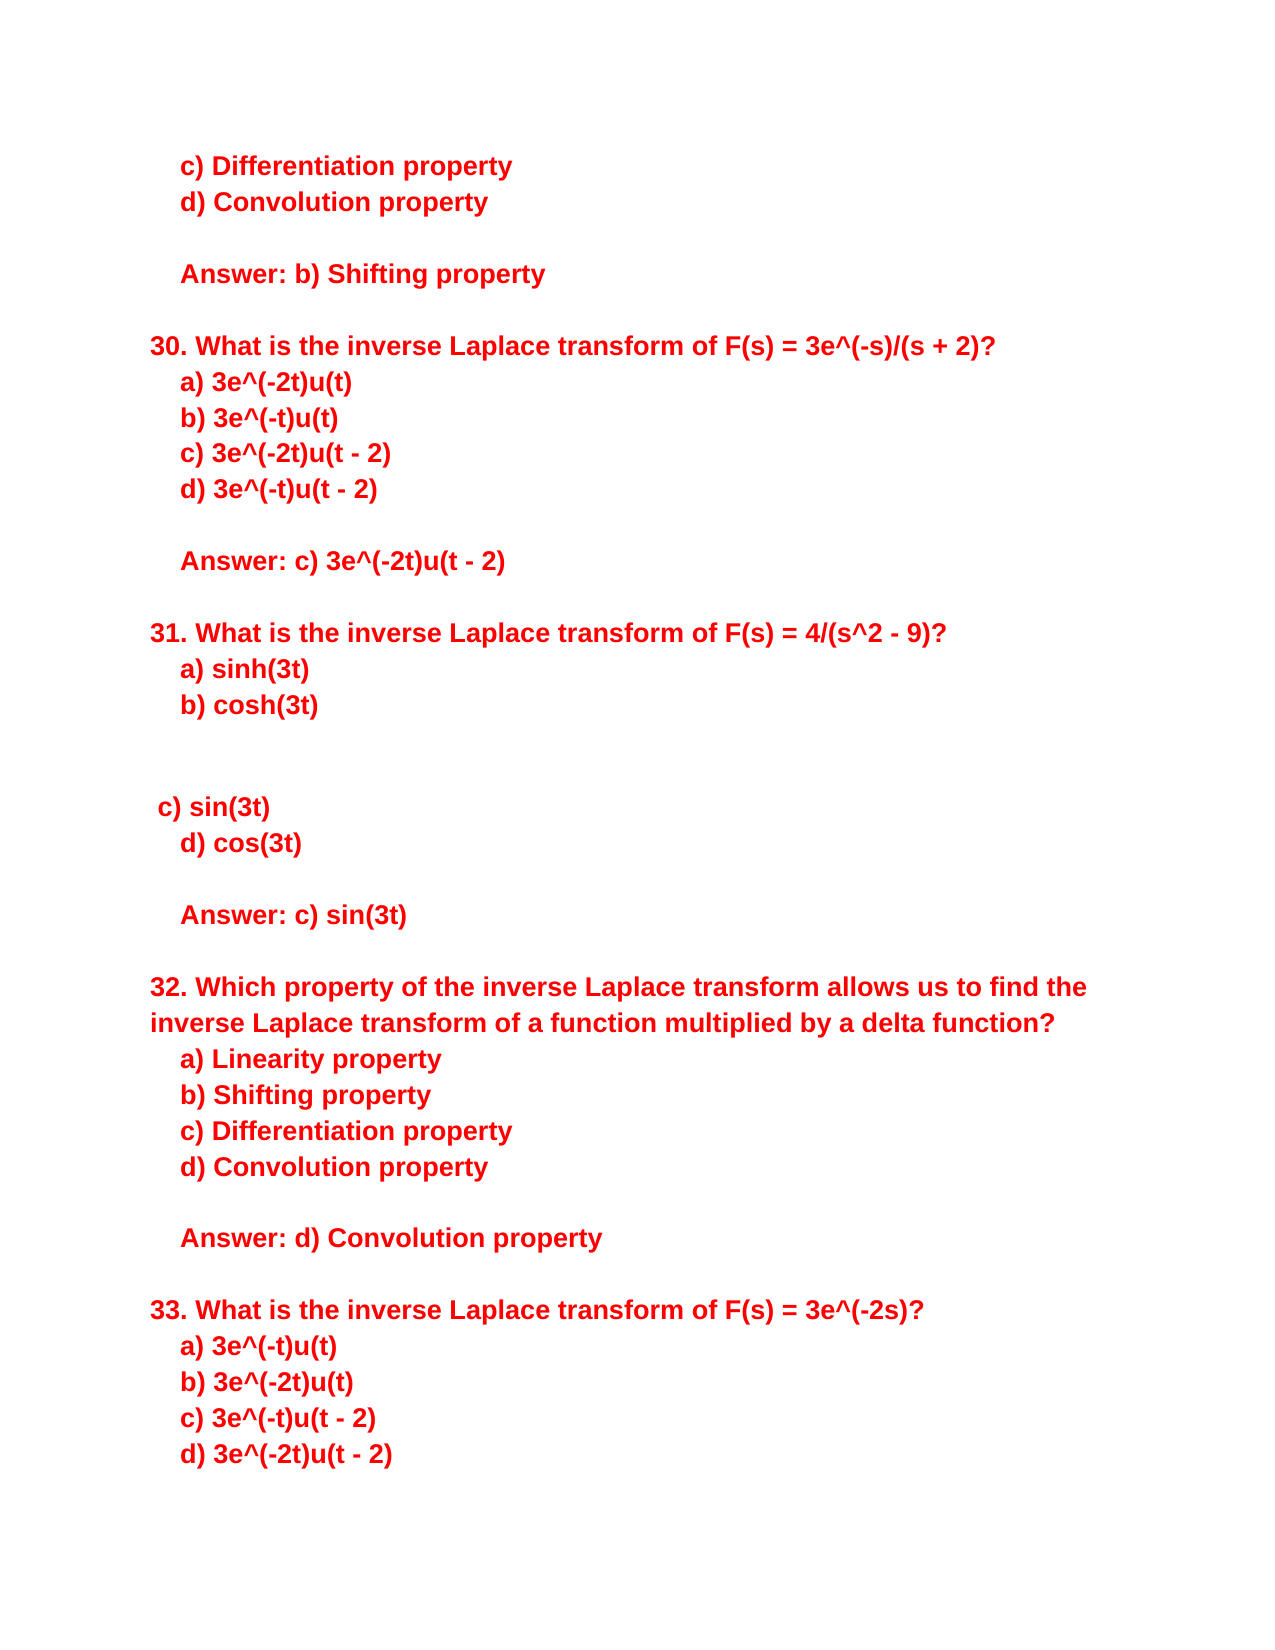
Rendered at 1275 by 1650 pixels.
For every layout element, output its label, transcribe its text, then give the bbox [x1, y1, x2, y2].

text d) Convolution property [150, 186, 1125, 217]
text b) 3e^(-t)u(t) [150, 402, 1125, 433]
text d) Convolution property [150, 1151, 1125, 1182]
text Answer: b) Shifting property [150, 258, 1125, 289]
text c) Differentiation property [150, 150, 1125, 181]
text 32. Which property of the inverse Laplace transform allows us to find the inverse Laplace transform of a function multiplied by a delta function? [150, 971, 1125, 1038]
text b) Shifting property [150, 1079, 1125, 1110]
text c) 3e^(-t)u(t - 2) [150, 1402, 1125, 1433]
text Answer: c) sin(3t) [150, 899, 1125, 930]
text b) cosh(3t) [150, 689, 1125, 720]
text a) Linearity property [150, 1043, 1125, 1074]
text 33. What is the inverse Laplace transform of F(s) = 3e^(-2s)? [150, 1294, 1125, 1326]
text Answer: d) Convolution property [150, 1222, 1125, 1254]
text 30. What is the inverse Laplace transform of F(s) = 3e^(-s)/(s + 2)? [150, 330, 1125, 361]
text d) cos(3t) [150, 827, 1125, 858]
text d) 3e^(-t)u(t - 2) [150, 473, 1125, 505]
text a) sinh(3t) [150, 653, 1125, 684]
text c) Differentiation property [150, 1114, 1125, 1146]
text c) sin(3t) [150, 791, 1125, 822]
text a) 3e^(-t)u(t) [150, 1330, 1125, 1361]
text c) 3e^(-2t)u(t - 2) [150, 437, 1125, 469]
text Answer: c) 3e^(-2t)u(t - 2) [150, 545, 1125, 577]
text a) 3e^(-2t)u(t) [150, 366, 1125, 397]
text d) 3e^(-2t)u(t - 2) [150, 1438, 1125, 1469]
text 31. What is the inverse Laplace transform of F(s) = 4/(s^2 - 9)? [150, 617, 1125, 648]
text b) 3e^(-2t)u(t) [150, 1366, 1125, 1397]
